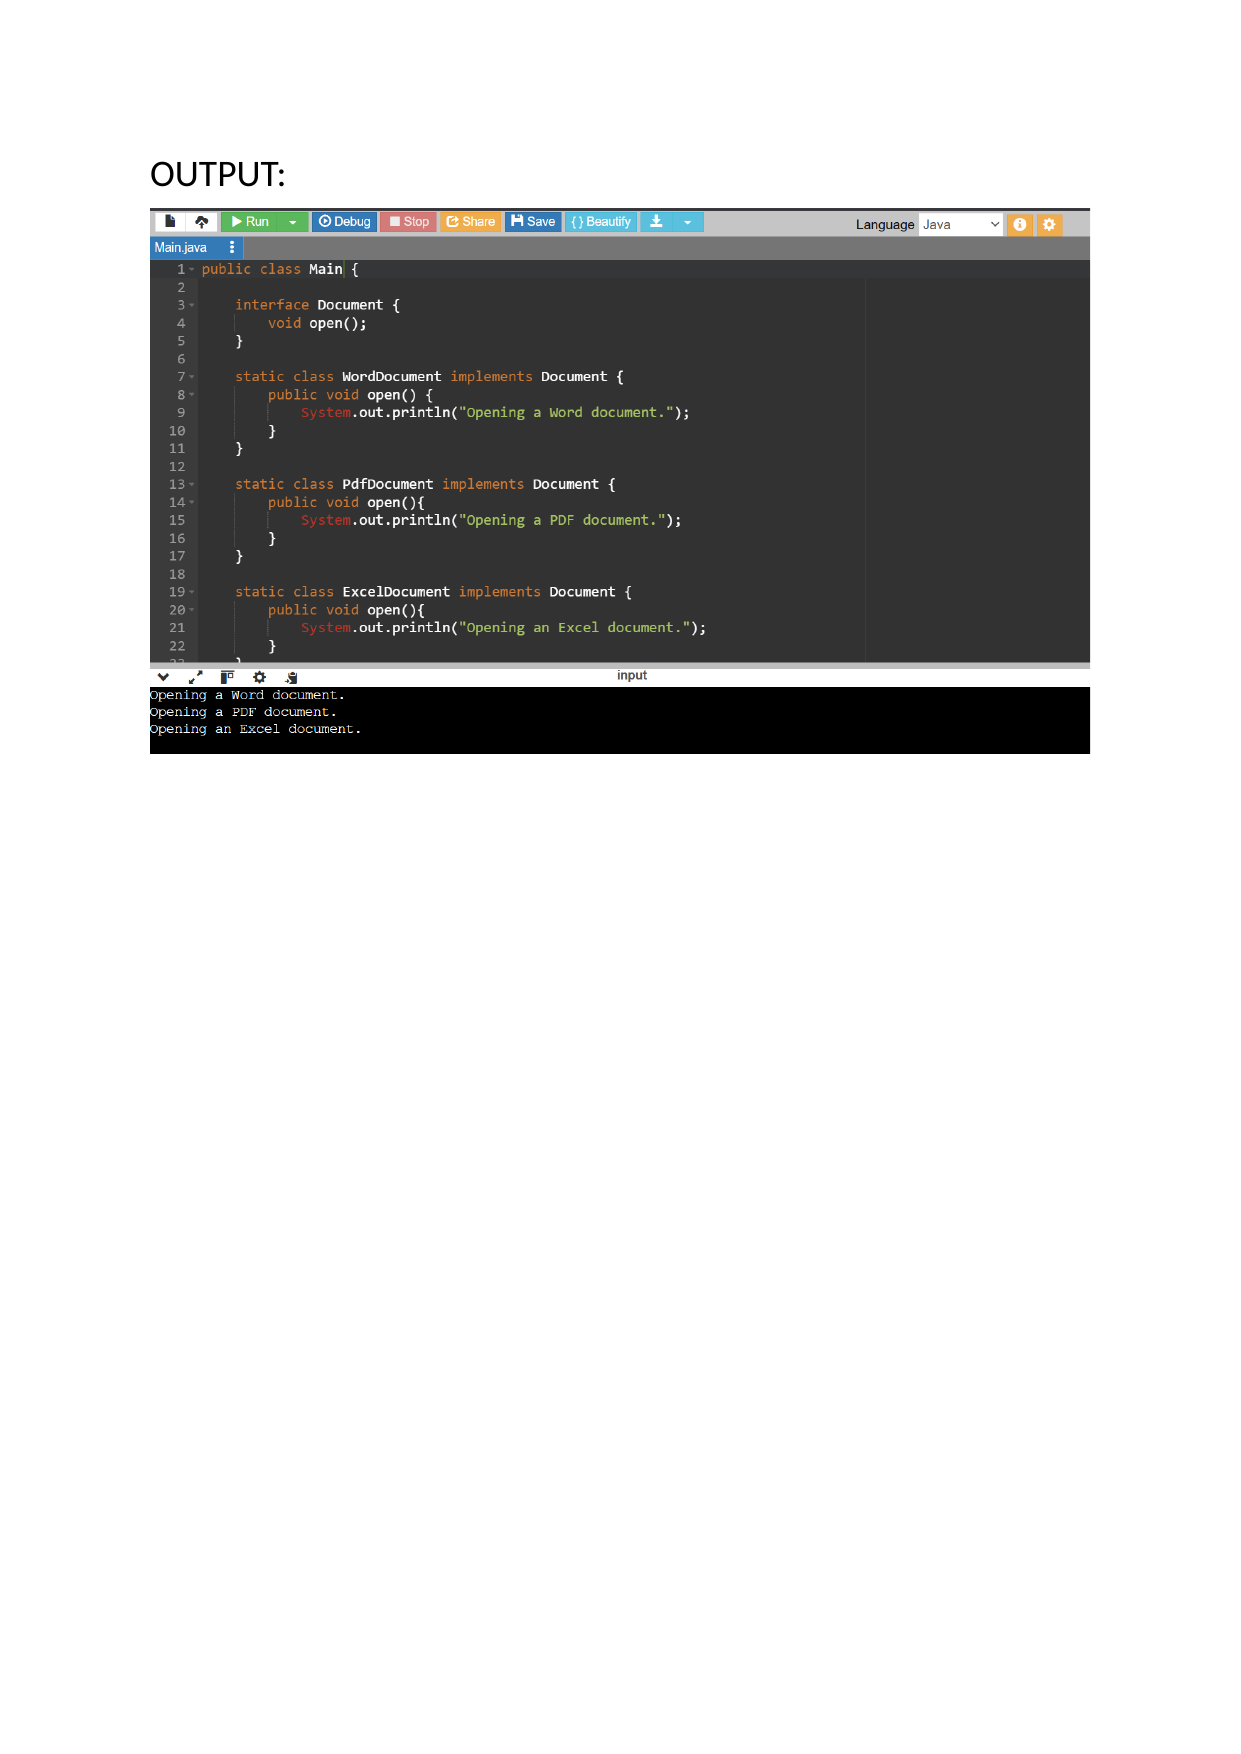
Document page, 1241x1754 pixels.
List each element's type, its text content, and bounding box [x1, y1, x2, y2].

text OUTPUT: [150, 150, 1090, 196]
picture [150, 208, 1091, 754]
